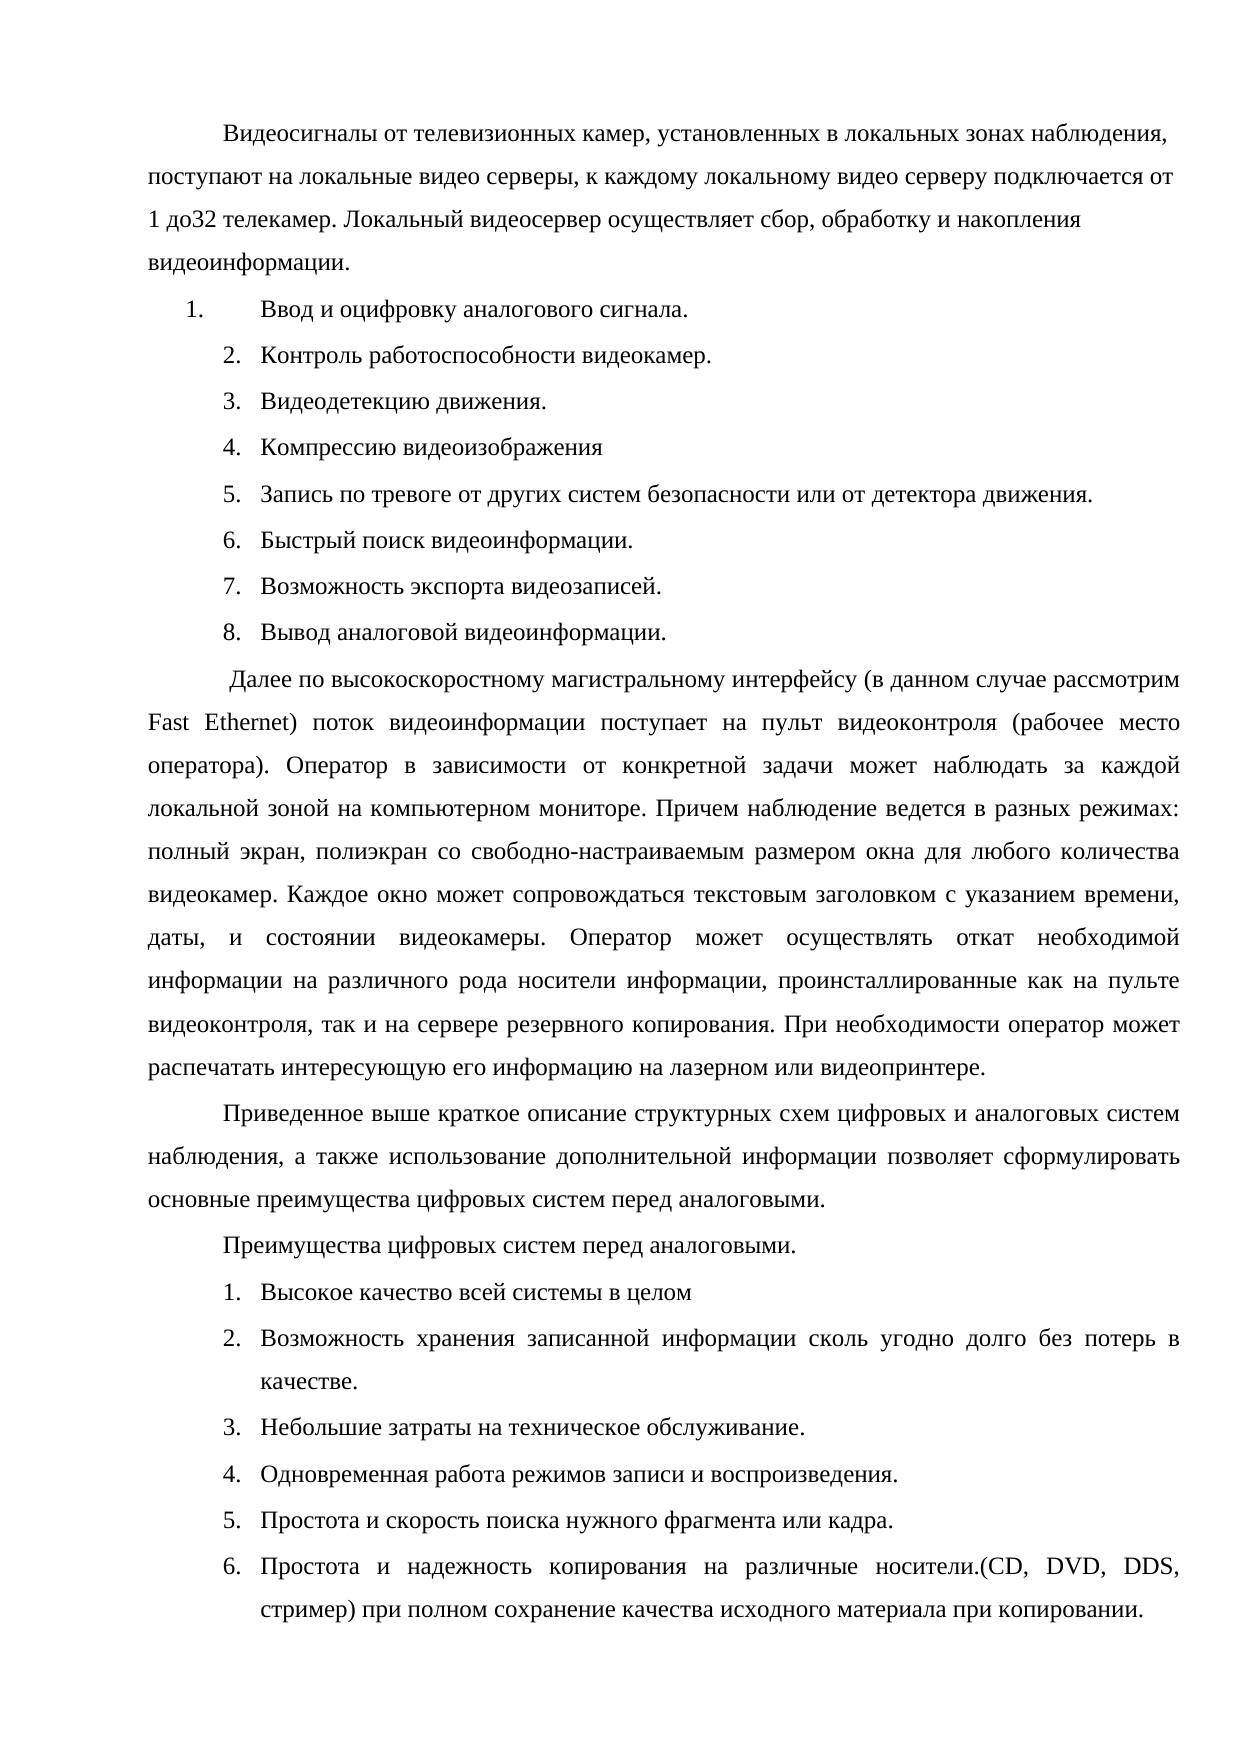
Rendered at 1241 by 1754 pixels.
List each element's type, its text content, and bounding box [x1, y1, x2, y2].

list Вывод аналоговой видеоинформации. [223, 617, 1181, 646]
list Видеодетекцию движения. [223, 386, 1181, 415]
text Далее по высокоскоростному магистральному интерфейсу (в данном случае рассмотрим Fast Ethernet) поток видеоинформации поступает на пульт видеоконтроля (рабочее место оператора). Оператор в зависимости от конкретной задачи может наблюдать за каждой локальной зоной на компьютерном мониторе. Причем наблюдение ведется в разных режимах: полный экран, полиэкран со свободно-настраиваемым размером окна для любого количества видеокамер. Каждое окно может сопровождаться текстовым заголовком с указанием времени, даты, и состоянии видеокамеры. Оператор может осуществлять откат необходимой информации на различного рода носители информации, проинсталлированные как на пульте видеоконтроля, так и на сервере резервного копирования. При необходимости оператор может распечатать интересующую его информацию на лазерном или видеопринтере. [148, 664, 1181, 1081]
list Быстрый поиск видеоинформации. [223, 525, 1181, 554]
text Приведенное выше краткое описание структурных схем цифровых и аналоговых систем наблюдения, а также использование дополнительной информации позволяет сформулировать основные преимущества цифровых систем перед аналоговыми. [148, 1098, 1181, 1213]
list Одновременная работа режимов записи и воспроизведения. [223, 1459, 1181, 1487]
list Ввод и оцифровку аналогового сигнала. [148, 294, 1181, 322]
list Возможность экспорта видеозаписей. [223, 571, 1181, 600]
list Простота и надежность копирования на различные носители.(CD, DVD, DDS, стример) при полном сохранение качества исходного материала при копировании. [223, 1551, 1181, 1623]
list Высокое качество всей системы в целом [223, 1277, 1181, 1306]
list Простота и скорость поиска нужного фрагмента или кадра. [223, 1505, 1181, 1534]
list Возможность хранения записанной информации сколь угодно долго без потерь в качестве. [223, 1323, 1181, 1395]
list Контроль работоспособности видеокамер. [223, 340, 1181, 369]
text Видеосигналы от телевизионных камер, установленных в локальных зонах наблюдения, поступают на локальные видео серверы, к каждому локальному видео серверу подключается от 1 до32 телекамер. Локальный видеосервер осуществляет сбор, обработку и накопления видеоинформации. [148, 118, 1181, 276]
list Запись по тревоге от других систем безопасности или от детектора движения. [223, 479, 1181, 507]
text Преимущества цифровых систем перед аналоговыми. [148, 1231, 1181, 1259]
list Небольшие затраты на техническое обслуживание. [223, 1412, 1181, 1441]
list Компрессию видеоизображения [223, 432, 1181, 461]
